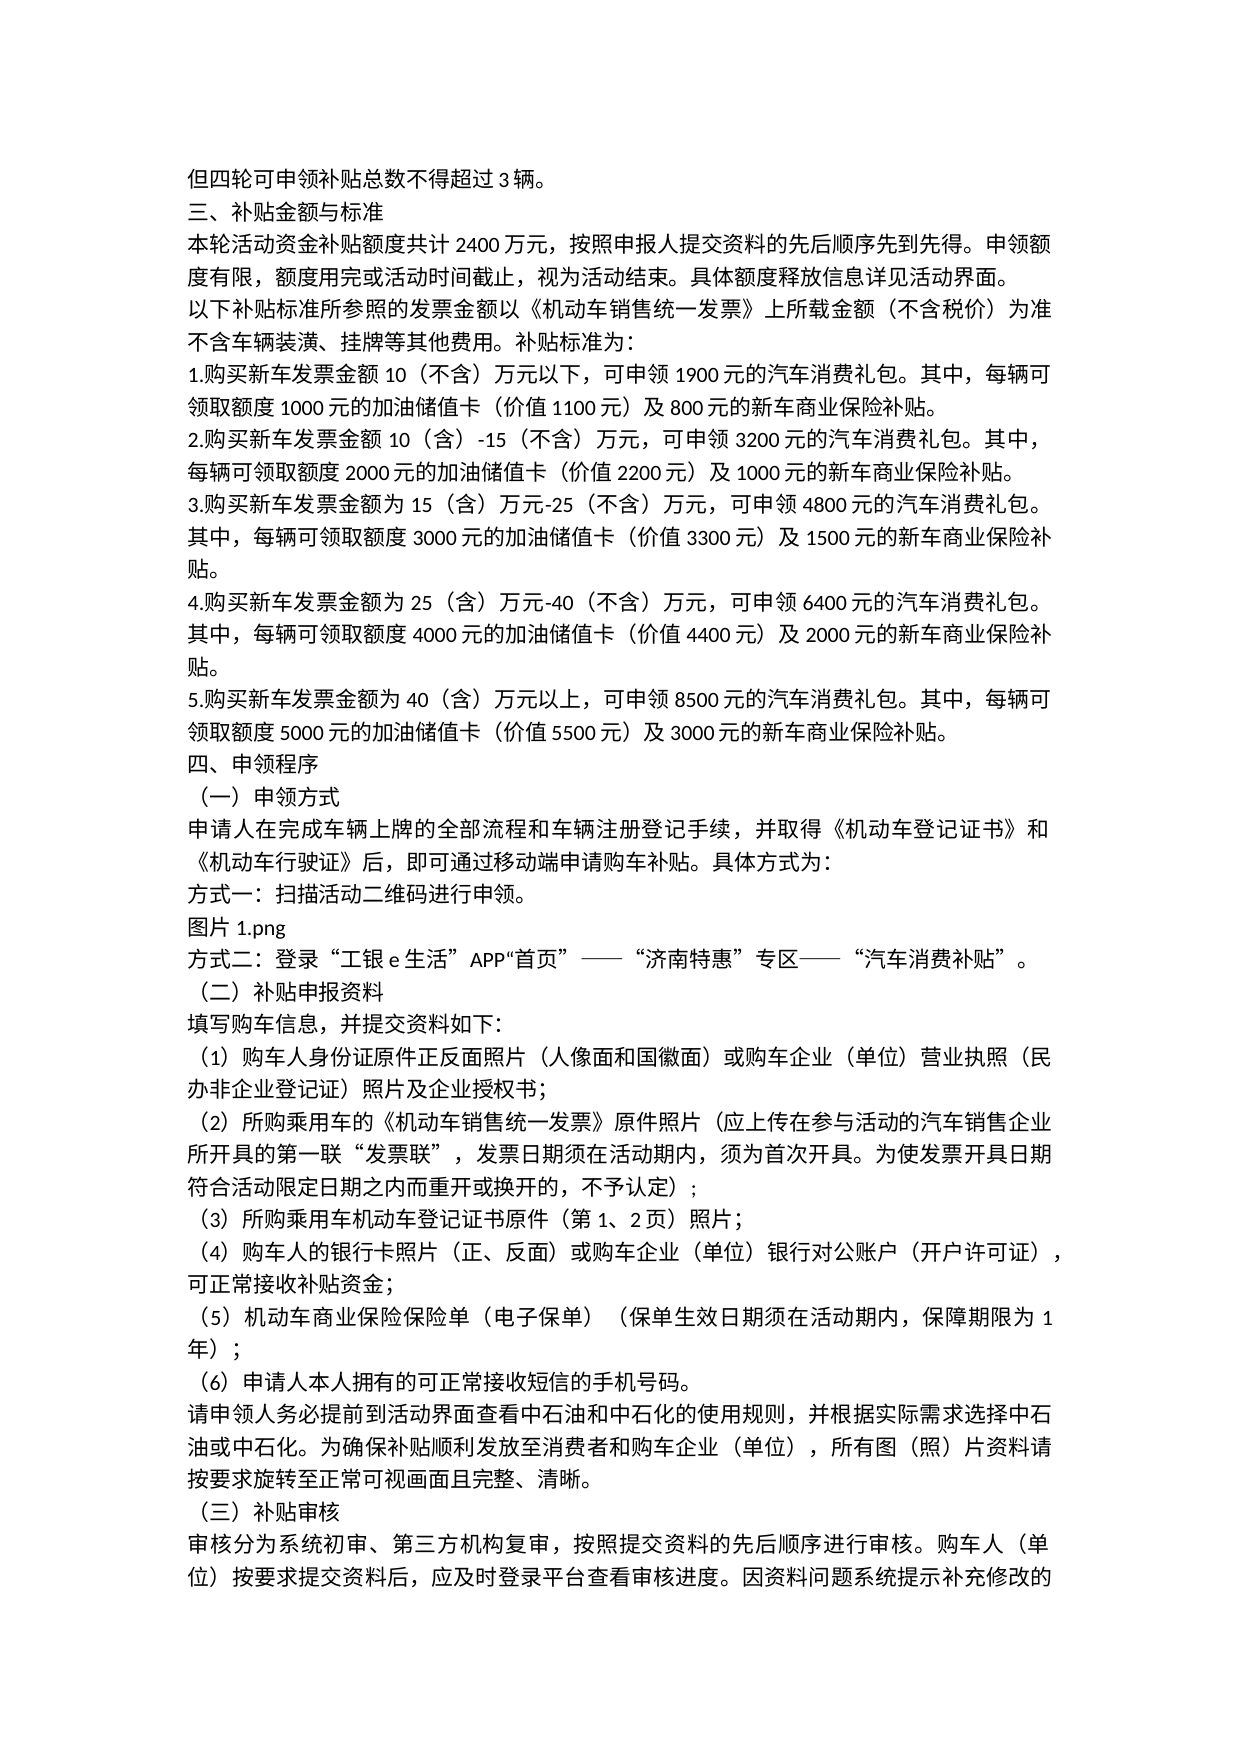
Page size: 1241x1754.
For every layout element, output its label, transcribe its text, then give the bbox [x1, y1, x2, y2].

text 申请人在完成车辆上牌的全部流程和车辆注册登记手续，并取得《机动车登记证书》和《机动车行驶证》后，即可通过移动端申请购车补贴。具体方式为： [187, 812, 1053, 877]
text （4）购车人的银行卡照片（正、反面）或购车企业（单位）银行对公账户（开户许可证），可正常接收补贴资金； [187, 1234, 1053, 1299]
text 1.购买新车发票金额10（不含）万元以下，可申领1900元的汽车消费礼包。其中，每辆可领取额度1000元的加油储值卡（价值1100元）及800元的新车商业保险补贴。 [187, 357, 1053, 422]
text （三）补贴审核 [187, 1494, 1053, 1527]
text 四、申领程序 [187, 747, 1053, 779]
text 三、补贴金额与标准 [187, 194, 1053, 227]
text 2.购买新车发票金额10（含）-15（不含）万元，可申领3200元的汽车消费礼包。其中，每辆可领取额度2000元的加油储值卡（价值2200元）及1000元的新车商业保险补贴。 [187, 422, 1053, 487]
text 图片1.png [187, 909, 1053, 942]
text （二）补贴申报资料 [187, 974, 1053, 1007]
text 请申领人务必提前到活动界面查看中石油和中石化的使用规则，并根据实际需求选择中石油或中石化。为确保补贴顺利发放至消费者和购车企业（单位），所有图（照）片资料请按要求旋转至正常可视画面且完整、清晰。 [187, 1397, 1053, 1494]
text （一）申领方式 [187, 779, 1053, 812]
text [187, 1527, 1053, 1592]
text （1）购车人身份证原件正反面照片（人像面和国徽面）或购车企业（单位）营业执照（民办非企业登记证）照片及企业授权书； [187, 1039, 1053, 1104]
text （2）所购乘用车的《机动车销售统一发票》原件照片（应上传在参与活动的汽车销售企业所开具的第一联“发票联”，发票日期须在活动期内，须为首次开具。为使发票开具日期符合活动限定日期之内而重开或换开的，不予认定）; [187, 1104, 1053, 1202]
text 以下补贴标准所参照的发票金额以《机动车销售统一发票》上所载金额（不含税价）为准，不含车辆装潢、挂牌等其他费用。补贴标准为： [187, 292, 1053, 357]
text （5）机动车商业保险保险单（电子保单）（保单生效日期须在活动期内，保障期限为1年）； [187, 1299, 1053, 1364]
text 本轮活动资金补贴额度共计2400万元，按照申报人提交资料的先后顺序先到先得。申领额度有限，额度用完或活动时间截止，视为活动结束。具体额度释放信息详见活动界面。 [187, 227, 1053, 292]
text 方式二：登录“工银e生活”APP“首页”——“济南特惠”专区——“汽车消费补贴”。 [187, 942, 1053, 974]
text （6）申请人本人拥有的可正常接收短信的手机号码。 [187, 1364, 1053, 1397]
text 3.购买新车发票金额为15（含）万元-25（不含）万元，可申领4800元的汽车消费礼包。其中，每辆可领取额度3000元的加油储值卡（价值3300元）及1500元的新车商业保险补贴。 [187, 487, 1053, 584]
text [187, 162, 1053, 194]
text 4.购买新车发票金额为25（含）万元-40（不含）万元，可申领6400元的汽车消费礼包。其中，每辆可领取额度4000元的加油储值卡（价值4400元）及2000元的新车商业保险补贴。 [187, 584, 1053, 682]
text 方式一：扫描活动二维码进行申领。 [187, 877, 1053, 909]
text 填写购车信息，并提交资料如下： [187, 1007, 1053, 1039]
text 5.购买新车发票金额为40（含）万元以上，可申领8500元的汽车消费礼包。其中，每辆可领取额度5000元的加油储值卡（价值5500元）及3000元的新车商业保险补贴。 [187, 682, 1053, 747]
text （3）所购乘用车机动车登记证书原件（第1、2页）照片； [187, 1202, 1053, 1234]
